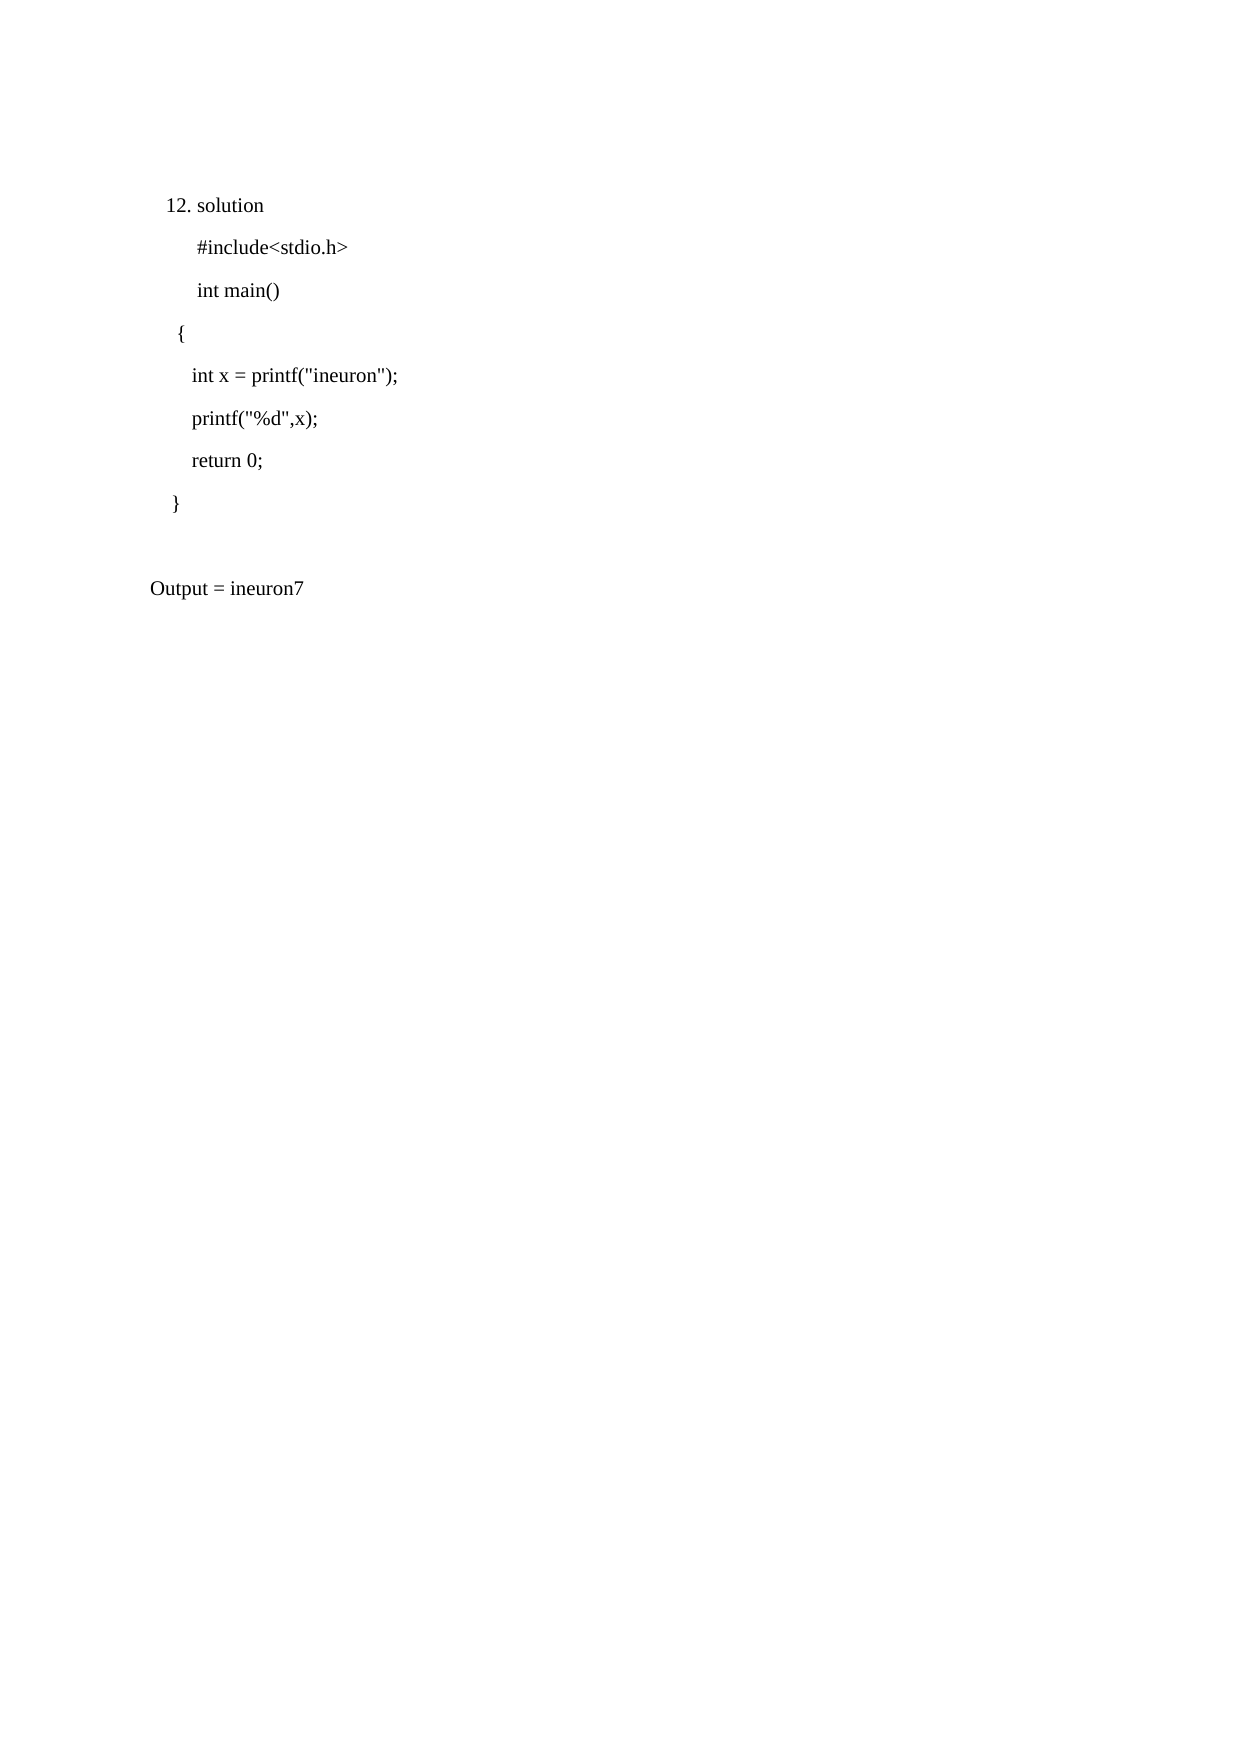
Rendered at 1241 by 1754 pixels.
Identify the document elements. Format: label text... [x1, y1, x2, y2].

text Output = ineuron7 [150, 576, 1090, 600]
text #include<stdio.h> [150, 235, 1090, 259]
text 12. solution [150, 193, 1090, 217]
text int main() [150, 278, 1090, 302]
text } [150, 491, 1090, 515]
text { [150, 320, 1090, 344]
text printf("%d",x); [150, 406, 1090, 430]
text return 0; [150, 448, 1090, 472]
text int x = printf("ineuron"); [150, 363, 1090, 387]
